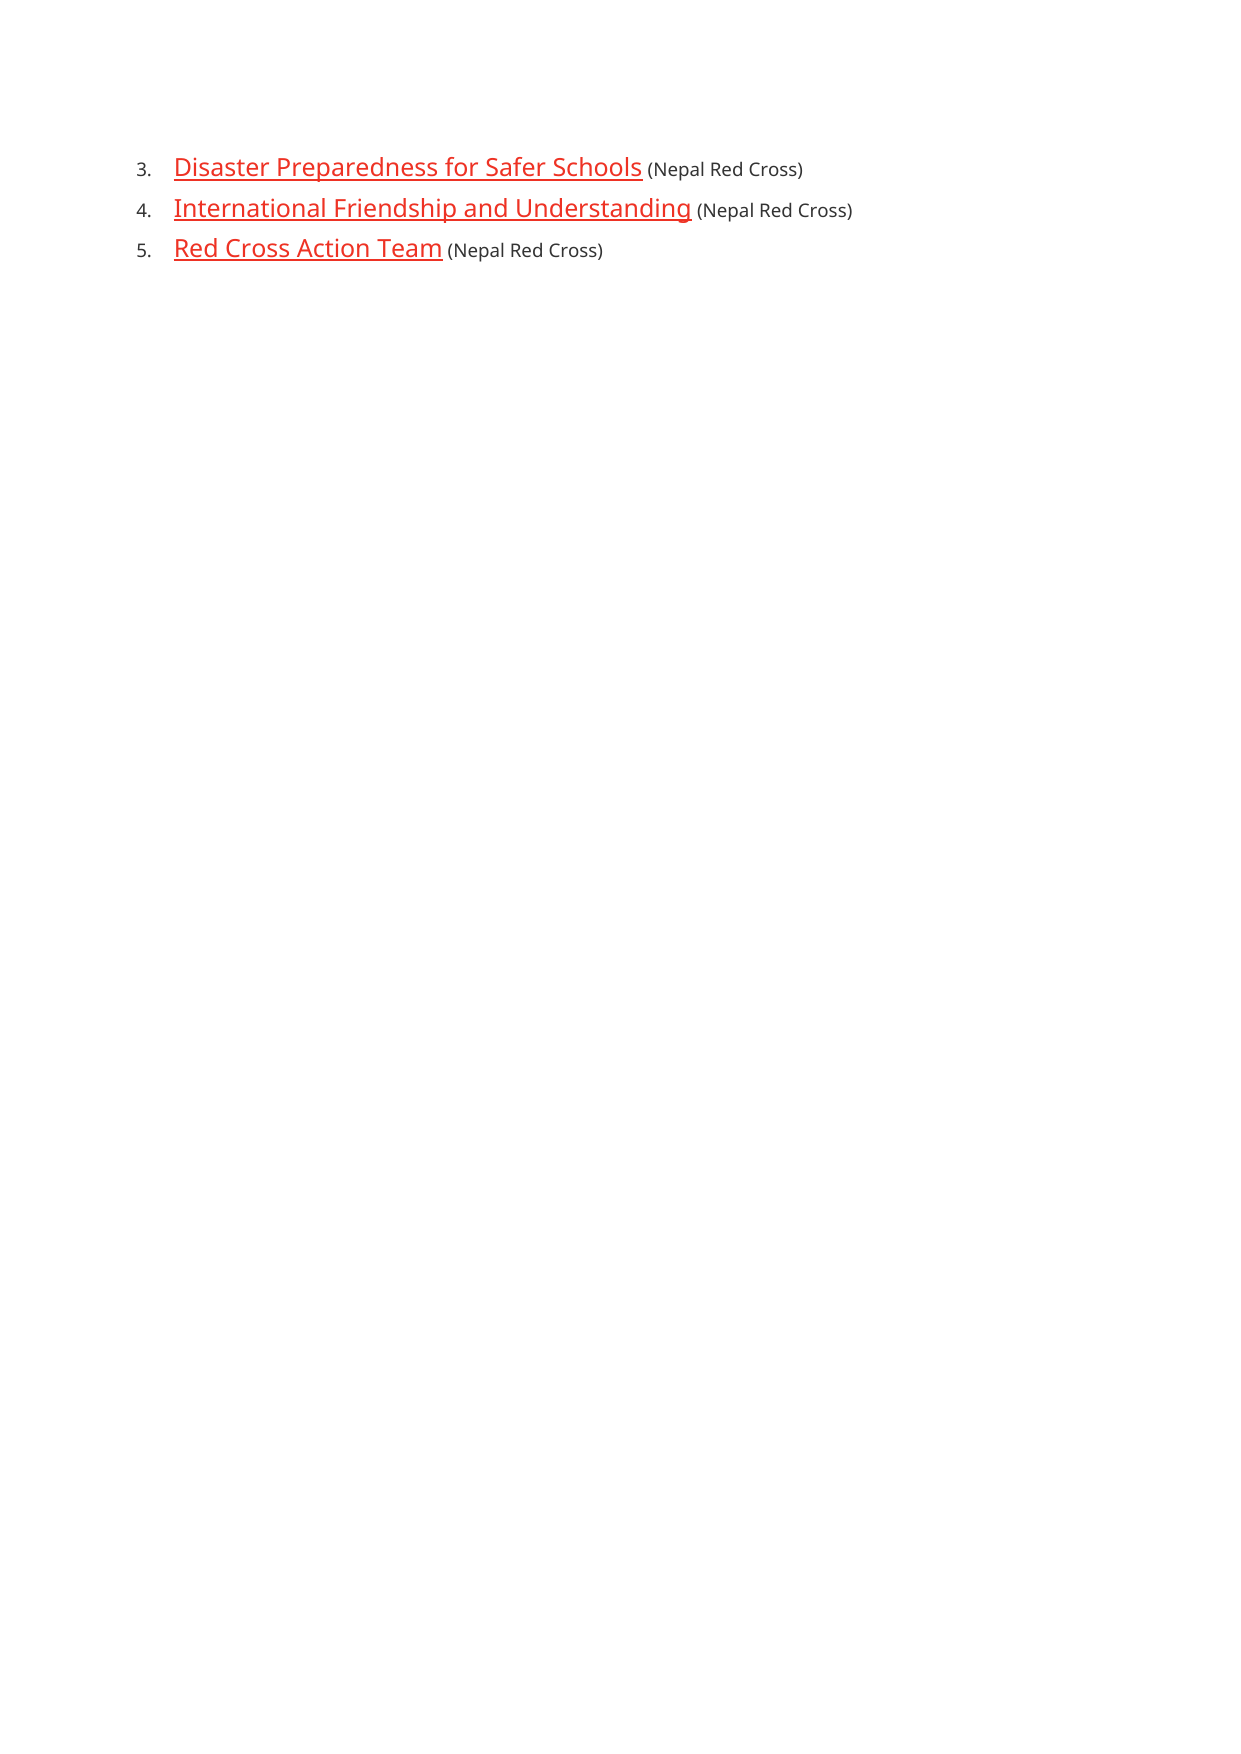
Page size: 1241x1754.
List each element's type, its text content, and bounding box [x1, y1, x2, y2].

list Red Cross Action Team (Nepal Red Cross) [136, 231, 1090, 265]
list International Friendship and Understanding (Nepal Red Cross) [136, 190, 1090, 224]
list Disaster Preparedness for Safer Schools (Nepal Red Cross) [136, 150, 1090, 184]
